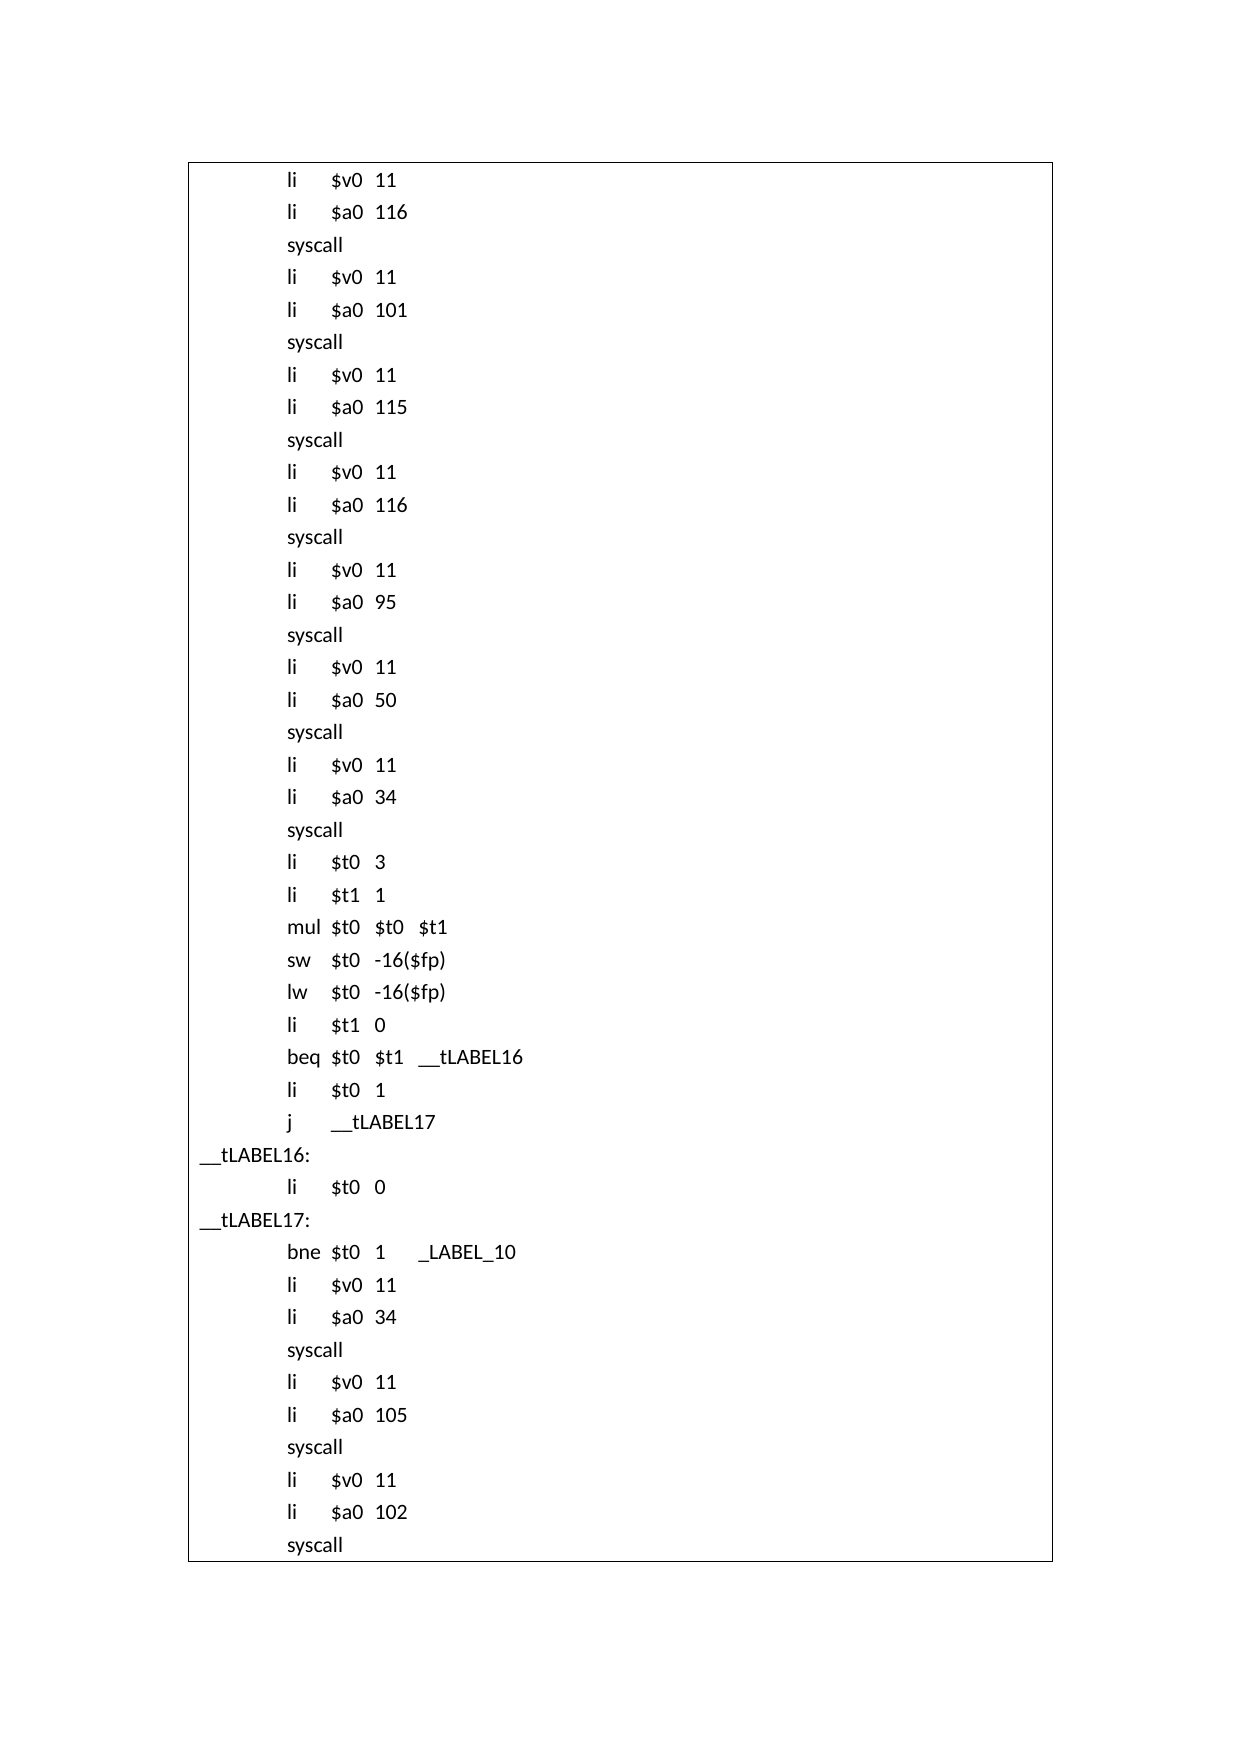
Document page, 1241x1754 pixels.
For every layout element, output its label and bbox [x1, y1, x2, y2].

table_header [189, 163, 1052, 1561]
